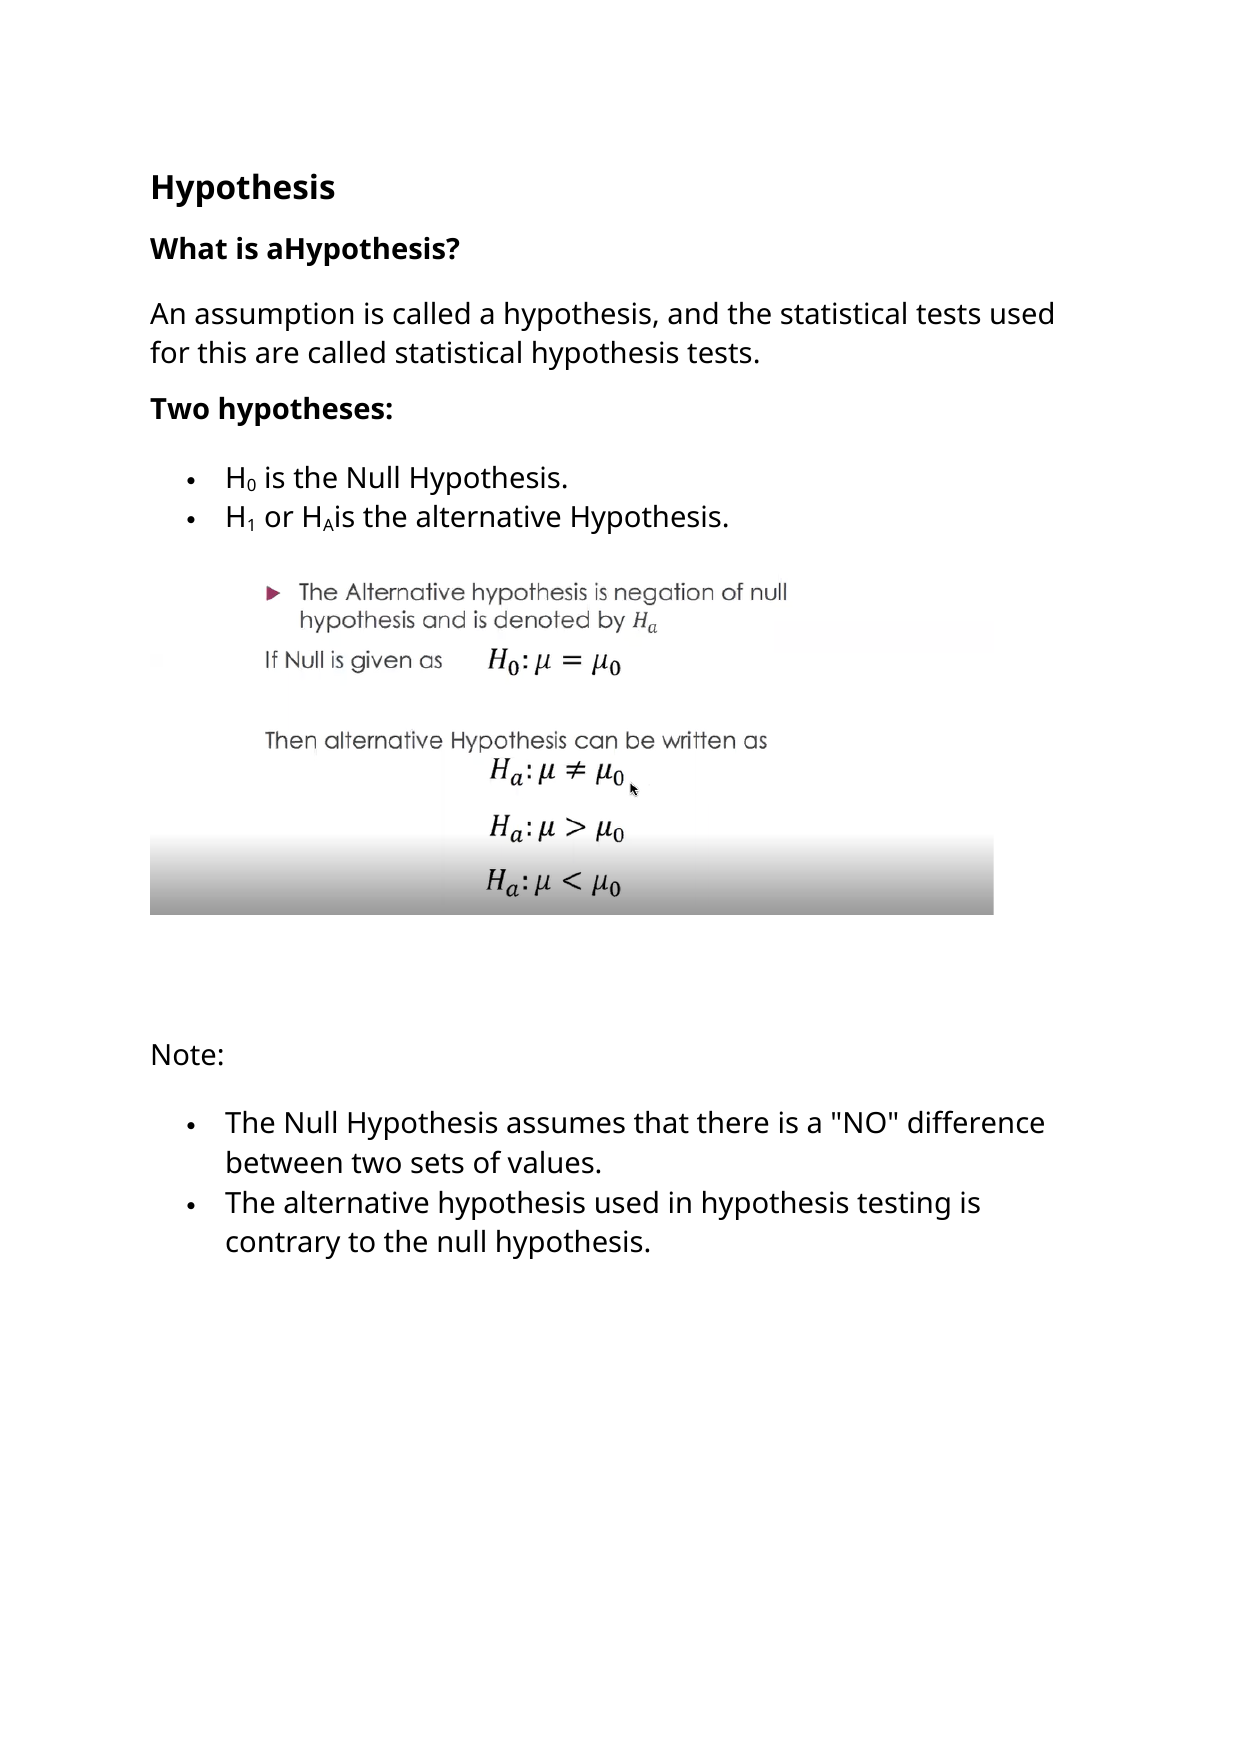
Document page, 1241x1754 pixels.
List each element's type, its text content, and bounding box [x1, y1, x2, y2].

list H1 or HAis the alternative Hypothesis. [187, 497, 1090, 536]
list The Null Hypothesis assumes that there is a "NO" difference between two sets of values. [187, 1103, 1090, 1182]
text An assumption is called a hypothesis, and the statistical tests used for this are called statistical hypothesis tests. [150, 293, 1090, 372]
text Hypothesis [150, 163, 1090, 209]
list H0 is the Null Hypothesis. [187, 457, 1090, 497]
text Note: [150, 1034, 1090, 1073]
picture [150, 565, 994, 915]
list The alternative hypothesis used in hypothesis testing is contrary to the null hypothesis. [187, 1182, 1090, 1261]
text Two hypotheses: [150, 388, 1090, 428]
text What is aHypothesis? [150, 228, 1090, 268]
